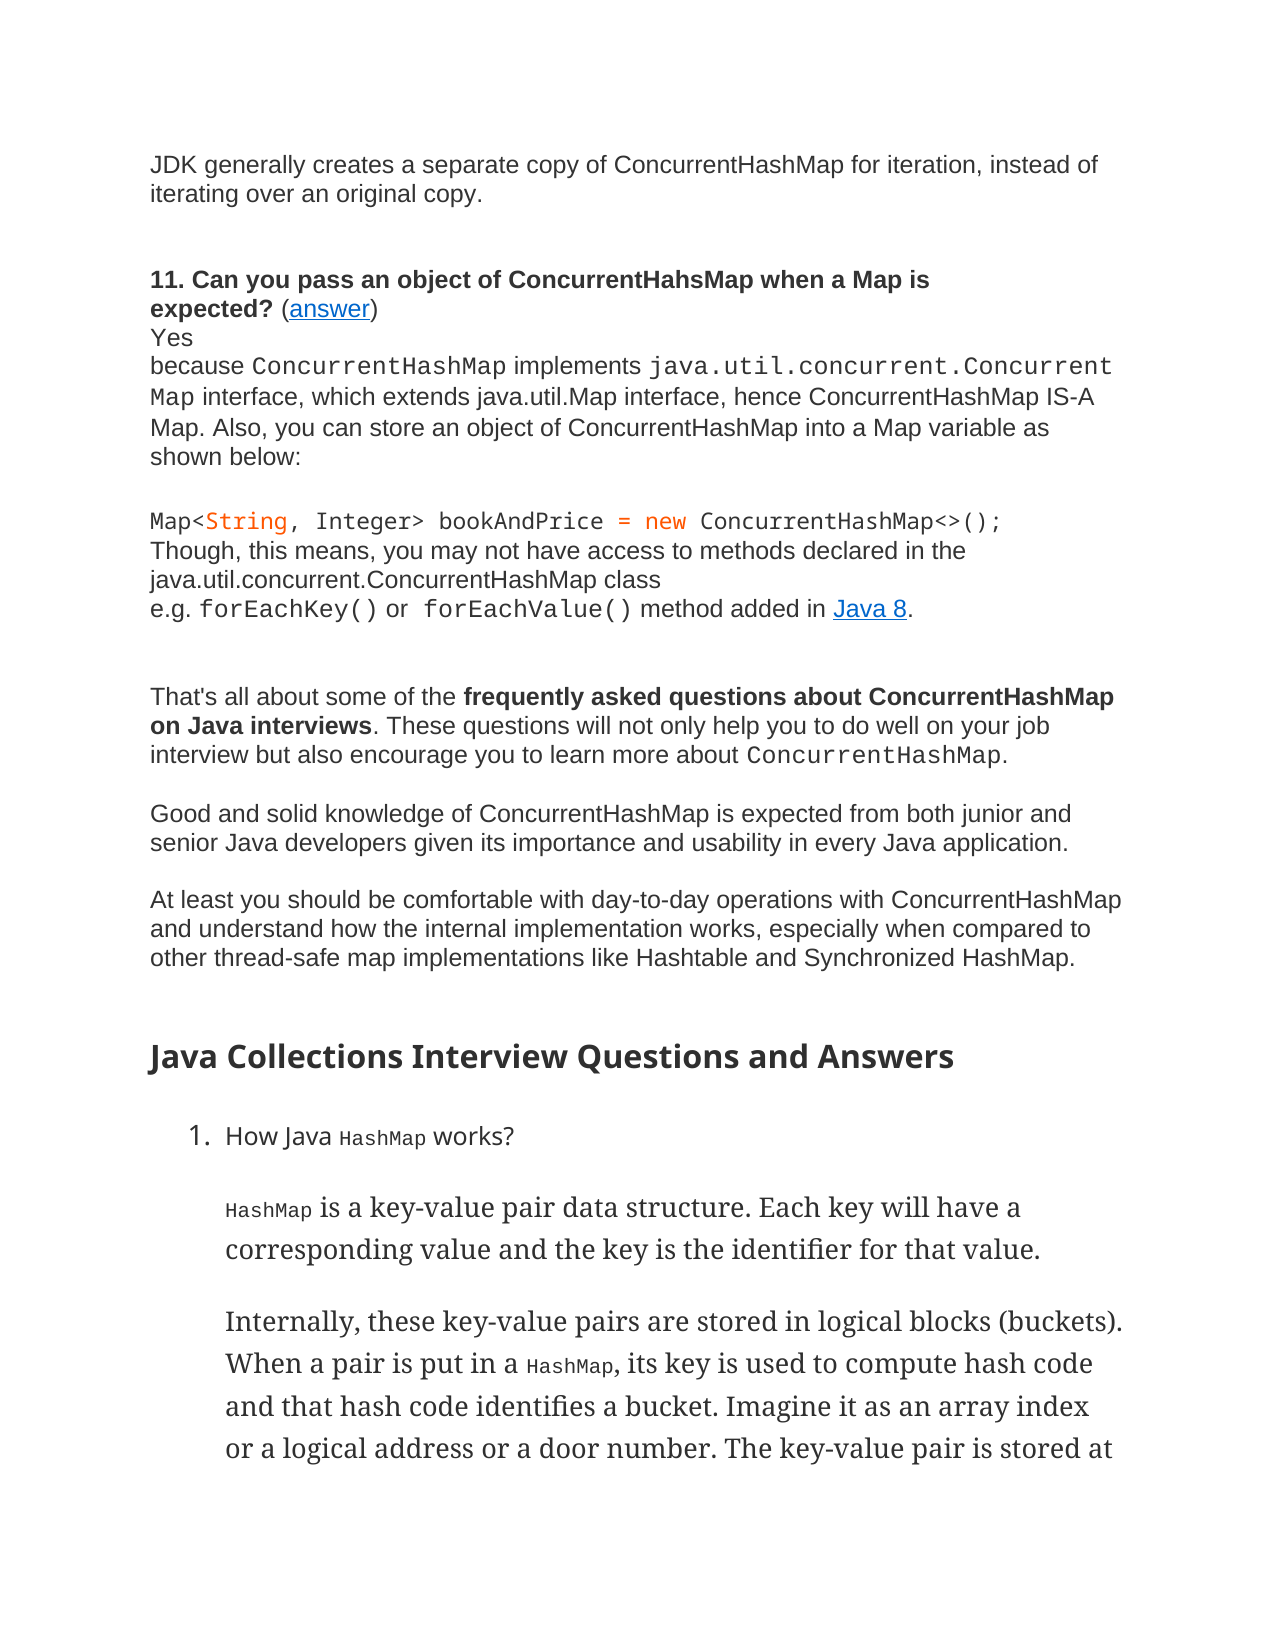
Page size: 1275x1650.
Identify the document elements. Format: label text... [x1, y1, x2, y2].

subtitle How Java HashMap works? [187, 1111, 1125, 1153]
subtitle Java Collections Interview Questions and Answers [150, 1034, 1125, 1078]
text Map<String, Integer> bookAndPrice = new ConcurrentHashMap<>(); [150, 499, 1125, 536]
text Though, this means, you may not have access to methods declared in the java.util.concurrent.ConcurrentHashMap class e.g. forEachKey() or forEachValue() method added in Java 8. That's all about some of the frequently asked questions about ConcurrentHashMap on Java interviews. These questions will not only help you to do well on your job interview but also encourage you to learn more about ConcurrentHashMap. Good and solid knowledge of ConcurrentHashMap is expected from both junior and senior Java developers given its importance and usability in every Java application. At least you should be comfortable with day-to-day operations with ConcurrentHashMap and understand how the internal implementation works, especially when compared to other thread-safe map implementations like Hashtable and Synchronized HashMap. [150, 536, 1125, 972]
text HashMap is a key-value pair data structure. Each key will have a corresponding value and the key is the identifier for that value. [225, 1183, 1125, 1268]
